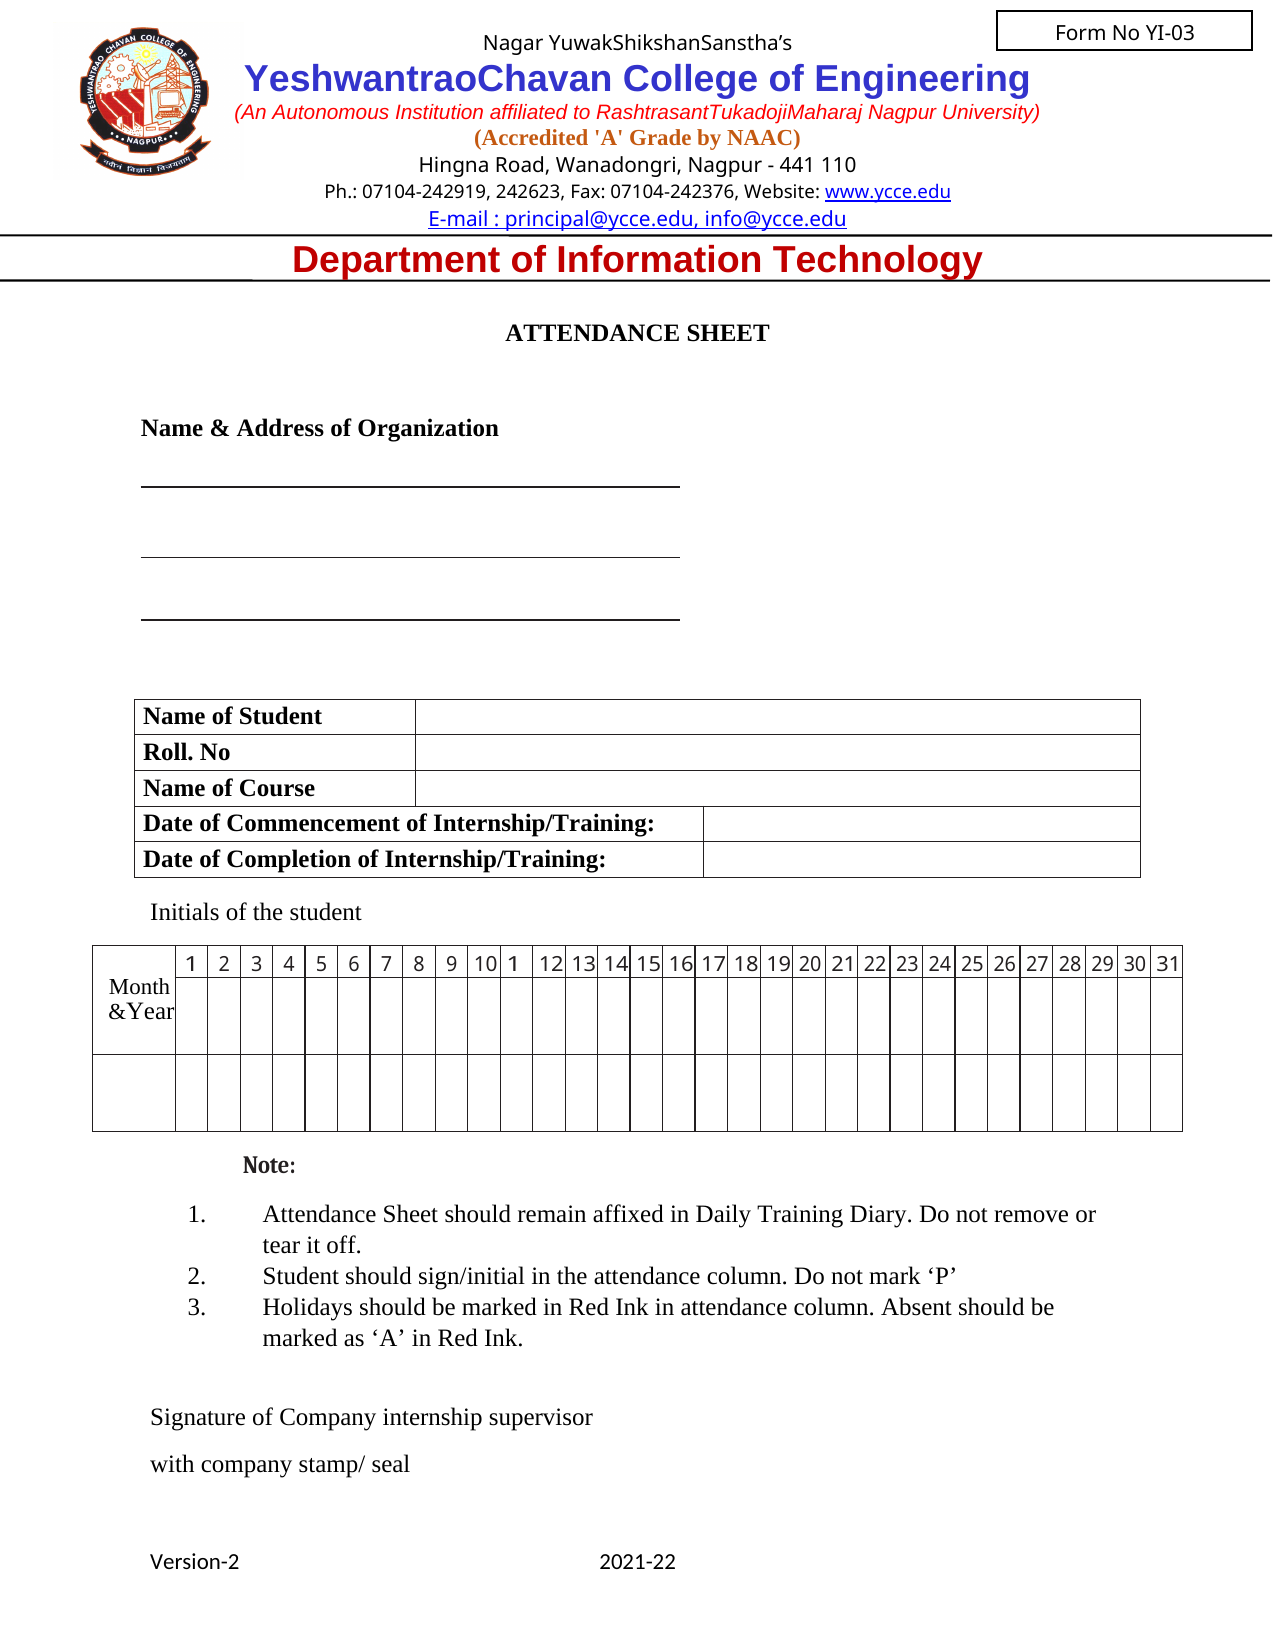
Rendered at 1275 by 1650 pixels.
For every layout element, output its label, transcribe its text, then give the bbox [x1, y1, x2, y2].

text Note: [243, 1151, 1125, 1180]
table_header 31 [1151, 946, 1182, 977]
table_cell [416, 771, 1140, 806]
table_cell [371, 978, 402, 1054]
table_header 6 [338, 946, 369, 977]
table_cell [1086, 978, 1117, 1054]
table_cell [631, 1055, 662, 1131]
table_cell [728, 1055, 760, 1131]
table_cell [93, 1055, 175, 1131]
table_cell [176, 1055, 207, 1131]
table_header 12 [533, 946, 565, 977]
table_cell [273, 978, 304, 1054]
table_header 3 [241, 946, 272, 977]
table_header 7 [371, 946, 402, 977]
list Attendance Sheet should remain affixed in Daily Training Diary. Do not remove or tear it off. [187, 1199, 1125, 1258]
table_header 9 [436, 946, 467, 977]
table_header 5 [306, 946, 337, 977]
table_header 23 [891, 946, 922, 977]
table_header Month &Year [93, 946, 175, 1054]
table_cell [1053, 1055, 1085, 1131]
list Holidays should be marked in Red Ink in attendance column. Absent should be marked as ‘A’ in Red Ink. [187, 1292, 1125, 1352]
table_header 19 [761, 946, 792, 977]
table_cell [598, 1055, 629, 1131]
table_cell [1151, 978, 1182, 1054]
table_header 21 [826, 946, 857, 977]
table_cell [696, 1055, 727, 1131]
table_header 18 [728, 946, 760, 977]
text with company stamp/ seal [150, 1449, 1125, 1478]
table_cell [566, 1055, 597, 1131]
table_cell [988, 978, 1019, 1054]
text Signature of Company internship supervisor [150, 1402, 1125, 1430]
table_header 25 [956, 946, 987, 977]
table_cell [826, 978, 857, 1054]
table_cell [566, 978, 597, 1054]
table_cell Date of Commencement of Internship/Training: [135, 807, 703, 841]
table_cell [1053, 978, 1085, 1054]
list Student should sign/initial in the attendance column. Do not mark ‘P’ [187, 1261, 1125, 1289]
table_header 10 [468, 946, 500, 977]
table_cell [436, 1055, 467, 1131]
table_cell [988, 1055, 1019, 1131]
table_cell Roll. No [135, 735, 415, 770]
table_cell [956, 978, 987, 1054]
table_cell [826, 1055, 857, 1131]
table_cell [533, 978, 565, 1054]
text Name & Address of Organization [141, 413, 1125, 442]
table_cell [273, 1055, 304, 1131]
table_cell Name of Course [135, 771, 415, 806]
table_cell [468, 978, 500, 1054]
table_header 15 [631, 946, 662, 977]
table_header 17 [696, 946, 727, 977]
table_cell [956, 1055, 987, 1131]
table_cell [793, 1055, 825, 1131]
table_header 1 [176, 946, 207, 977]
table_cell [468, 1055, 500, 1131]
table_cell [631, 978, 662, 1054]
table_cell [241, 978, 272, 1054]
table_header 24 [923, 946, 954, 977]
table_cell [793, 978, 825, 1054]
table_cell [371, 1055, 402, 1131]
table_cell [416, 735, 1140, 770]
table_header 8 [403, 946, 435, 977]
table_header 20 [793, 946, 825, 977]
table_cell [598, 978, 629, 1054]
table_header 4 [273, 946, 304, 977]
table_cell [1086, 1055, 1117, 1131]
table_cell [533, 1055, 565, 1131]
table_cell [208, 1055, 240, 1131]
table_header 11 [501, 946, 532, 977]
table_cell [728, 978, 760, 1054]
table_cell [704, 807, 1140, 841]
table_header 14 [598, 946, 629, 977]
table_cell [1118, 978, 1150, 1054]
table_cell [891, 978, 922, 1054]
table_cell [501, 978, 532, 1054]
table_cell [858, 978, 889, 1054]
table_header 30 [1118, 946, 1150, 977]
table_cell [436, 978, 467, 1054]
text Initials of the student [150, 897, 1125, 926]
table_cell [761, 978, 792, 1054]
table_cell [696, 978, 727, 1054]
table_header 16 [663, 946, 694, 977]
table_cell [923, 978, 954, 1054]
table_cell [403, 978, 435, 1054]
table_cell [891, 1055, 922, 1131]
table_header [416, 700, 1140, 734]
table_header 13 [566, 946, 597, 977]
table_cell Date of Completion of Internship/Training: [135, 842, 703, 877]
table_header 28 [1053, 946, 1085, 977]
table_cell [403, 1055, 435, 1131]
table_cell [704, 842, 1140, 877]
table_cell [923, 1055, 954, 1131]
text ATTENDANCE SHEET [150, 318, 1125, 347]
table_header 29 [1086, 946, 1117, 977]
table_cell [663, 978, 694, 1054]
table_cell [306, 1055, 337, 1131]
table_cell [663, 1055, 694, 1131]
table_cell [338, 978, 369, 1054]
table_cell [176, 978, 207, 1054]
table_header 22 [858, 946, 889, 977]
table_cell [501, 1055, 532, 1131]
table_cell [1021, 978, 1052, 1054]
table_cell [338, 1055, 369, 1131]
table_cell [306, 978, 337, 1054]
table_cell [208, 978, 240, 1054]
table_cell [761, 1055, 792, 1131]
table_cell [858, 1055, 889, 1131]
table_header Name of Student [135, 700, 415, 734]
table_header 26 [988, 946, 1019, 977]
table_cell [1021, 1055, 1052, 1131]
table_cell [1151, 1055, 1182, 1131]
table_header 2 [208, 946, 240, 977]
table_cell [1118, 1055, 1150, 1131]
table_cell [241, 1055, 272, 1131]
table_header 27 [1021, 946, 1052, 977]
